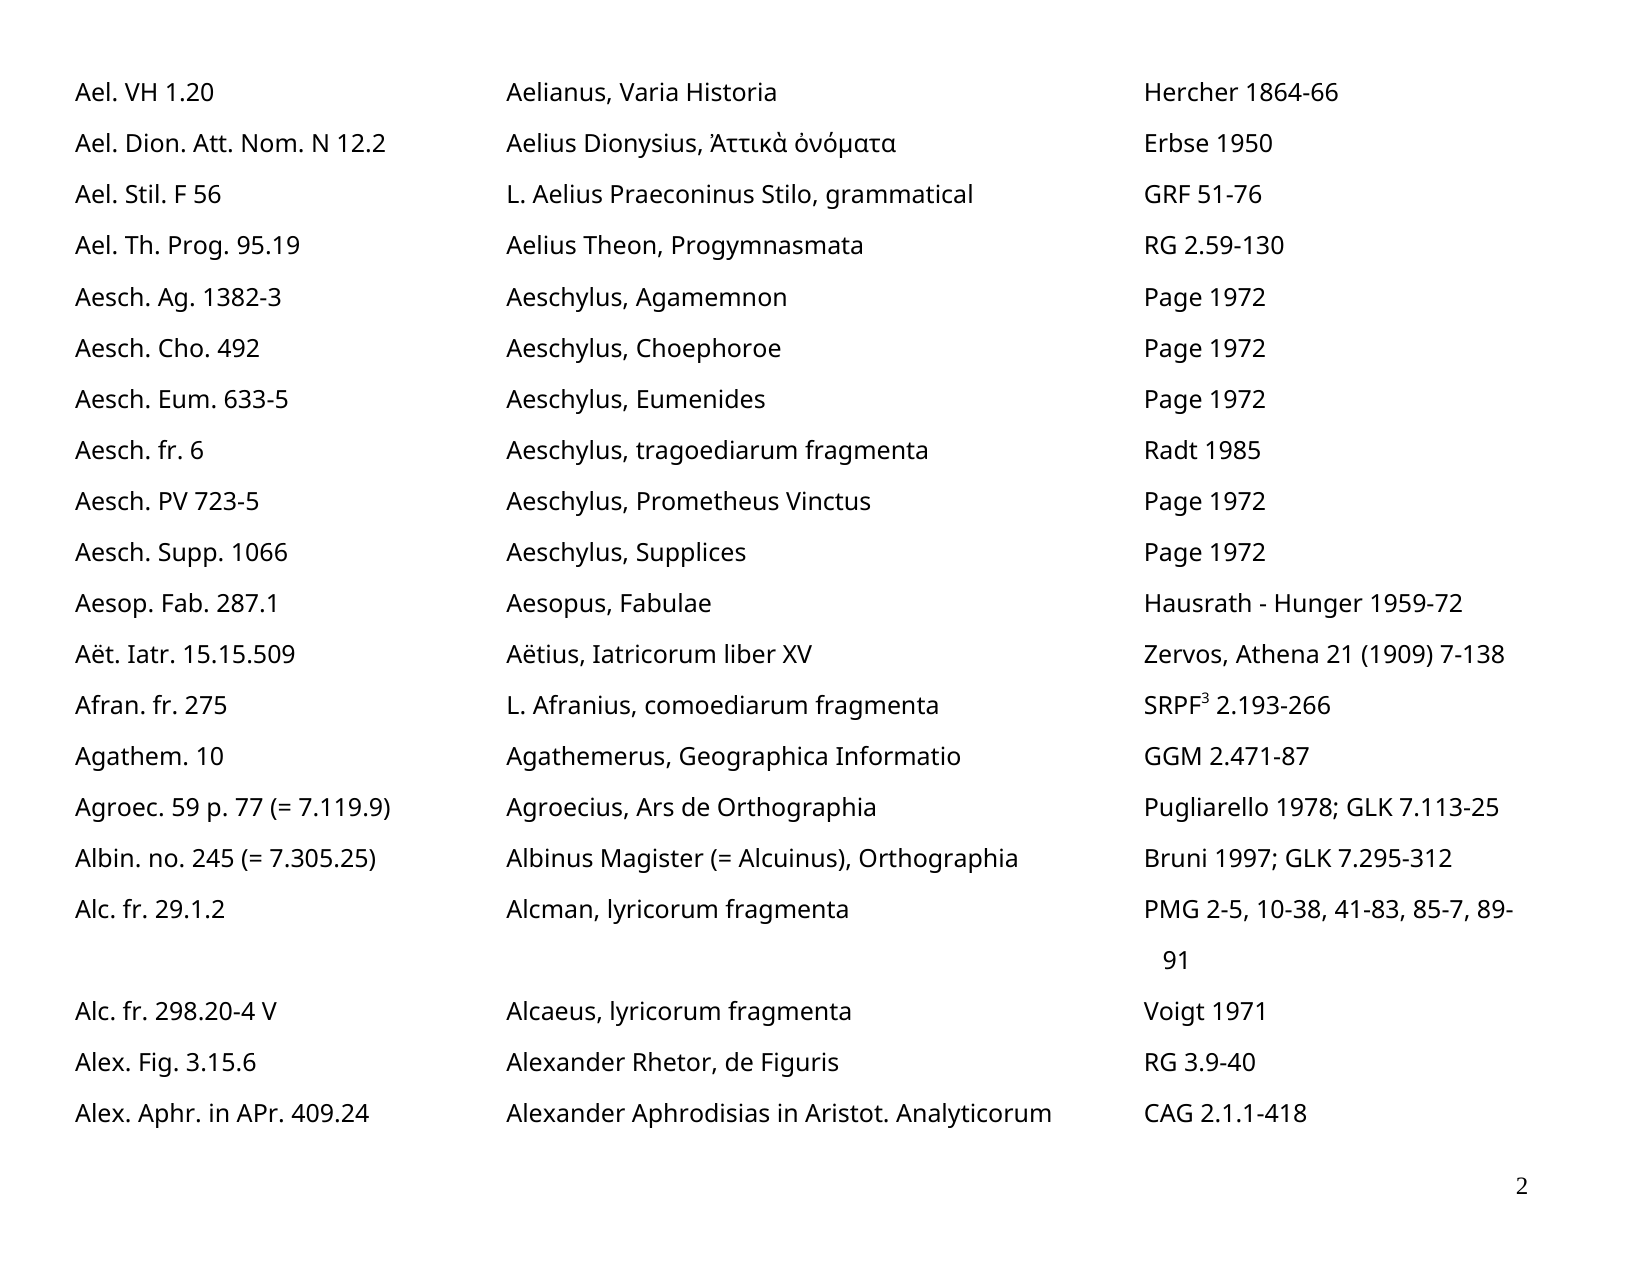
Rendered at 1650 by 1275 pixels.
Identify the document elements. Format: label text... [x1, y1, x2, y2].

text Ael. VH 1.20 Aelianus, Varia Historia Hercher 1864-66 [75, 75, 1537, 109]
text Aesch. Cho. 492 Aeschylus, Choephoroe Page 1972 [75, 330, 1537, 364]
text Aesch. PV 723-5 Aeschylus, Prometheus Vinctus Page 1972 [75, 483, 1537, 517]
text Afran. fr. 275 L. Afranius, comoediarum fragmenta SRPF3 2.193-266 [75, 687, 1537, 722]
text Ael. Dion. Att. Nom. N 12.2 Aelius Dionysius, Ἀττικὰ ὀνόματα Erbse 1950 [75, 126, 1537, 160]
text Aët. Iatr. 15.15.509 Aëtius, Iatricorum liber XV Zervos, Athena 21 (1909) 7-138 [75, 636, 1537, 671]
text Aesch. fr. 6 Aeschylus, tragoediarum fragmenta Radt 1985 [75, 432, 1537, 466]
text Ael. Stil. F 56 L. Aelius Praeconinus Stilo, grammatical GRF 51-76 [75, 177, 1537, 211]
text Aesch. Ag. 1382-3 Aeschylus, Agamemnon Page 1972 [75, 279, 1537, 313]
text Alex. Aphr. in APr. 409.24 Alexander Aphrodisias in Aristot. Analyticorum CAG 2.1.1-418 [75, 1096, 1537, 1130]
text Aesch. Eum. 633-5 Aeschylus, Eumenides Page 1972 [75, 381, 1537, 415]
text Albin. no. 245 (= 7.305.25) Albinus Magister (= Alcuinus), Orthographia Bruni 1997; GLK 7.295-312 [75, 841, 1537, 875]
text Alc. fr. 298.20-4 V Alcaeus, lyricorum fragmenta Voigt 1971 [75, 994, 1537, 1028]
text Ael. Th. Prog. 95.19 Aelius Theon, Progymnasmata RG 2.59-130 [75, 228, 1537, 262]
text Aesch. Supp. 1066 Aeschylus, Supplices Page 1972 [75, 534, 1537, 568]
text Alc. fr. 29.1.2 Alcman, lyricorum fragmenta PMG 2-5, 10-38, 41-83, 85-7, 89-91 [75, 892, 1537, 977]
text Agroec. 59 p. 77 (= 7.119.9) Agroecius, Ars de Orthographia Pugliarello 1978; GLK 7.113-25 [75, 789, 1537, 824]
text Alex. Fig. 3.15.6 Alexander Rhetor, de Figuris RG 3.9-40 [75, 1045, 1537, 1079]
text Aesop. Fab. 287.1 Aesopus, Fabulae Hausrath - Hunger 1959-72 [75, 585, 1537, 619]
text Agathem. 10 Agathemerus, Geographica Informatio GGM 2.471-87 [75, 738, 1537, 773]
